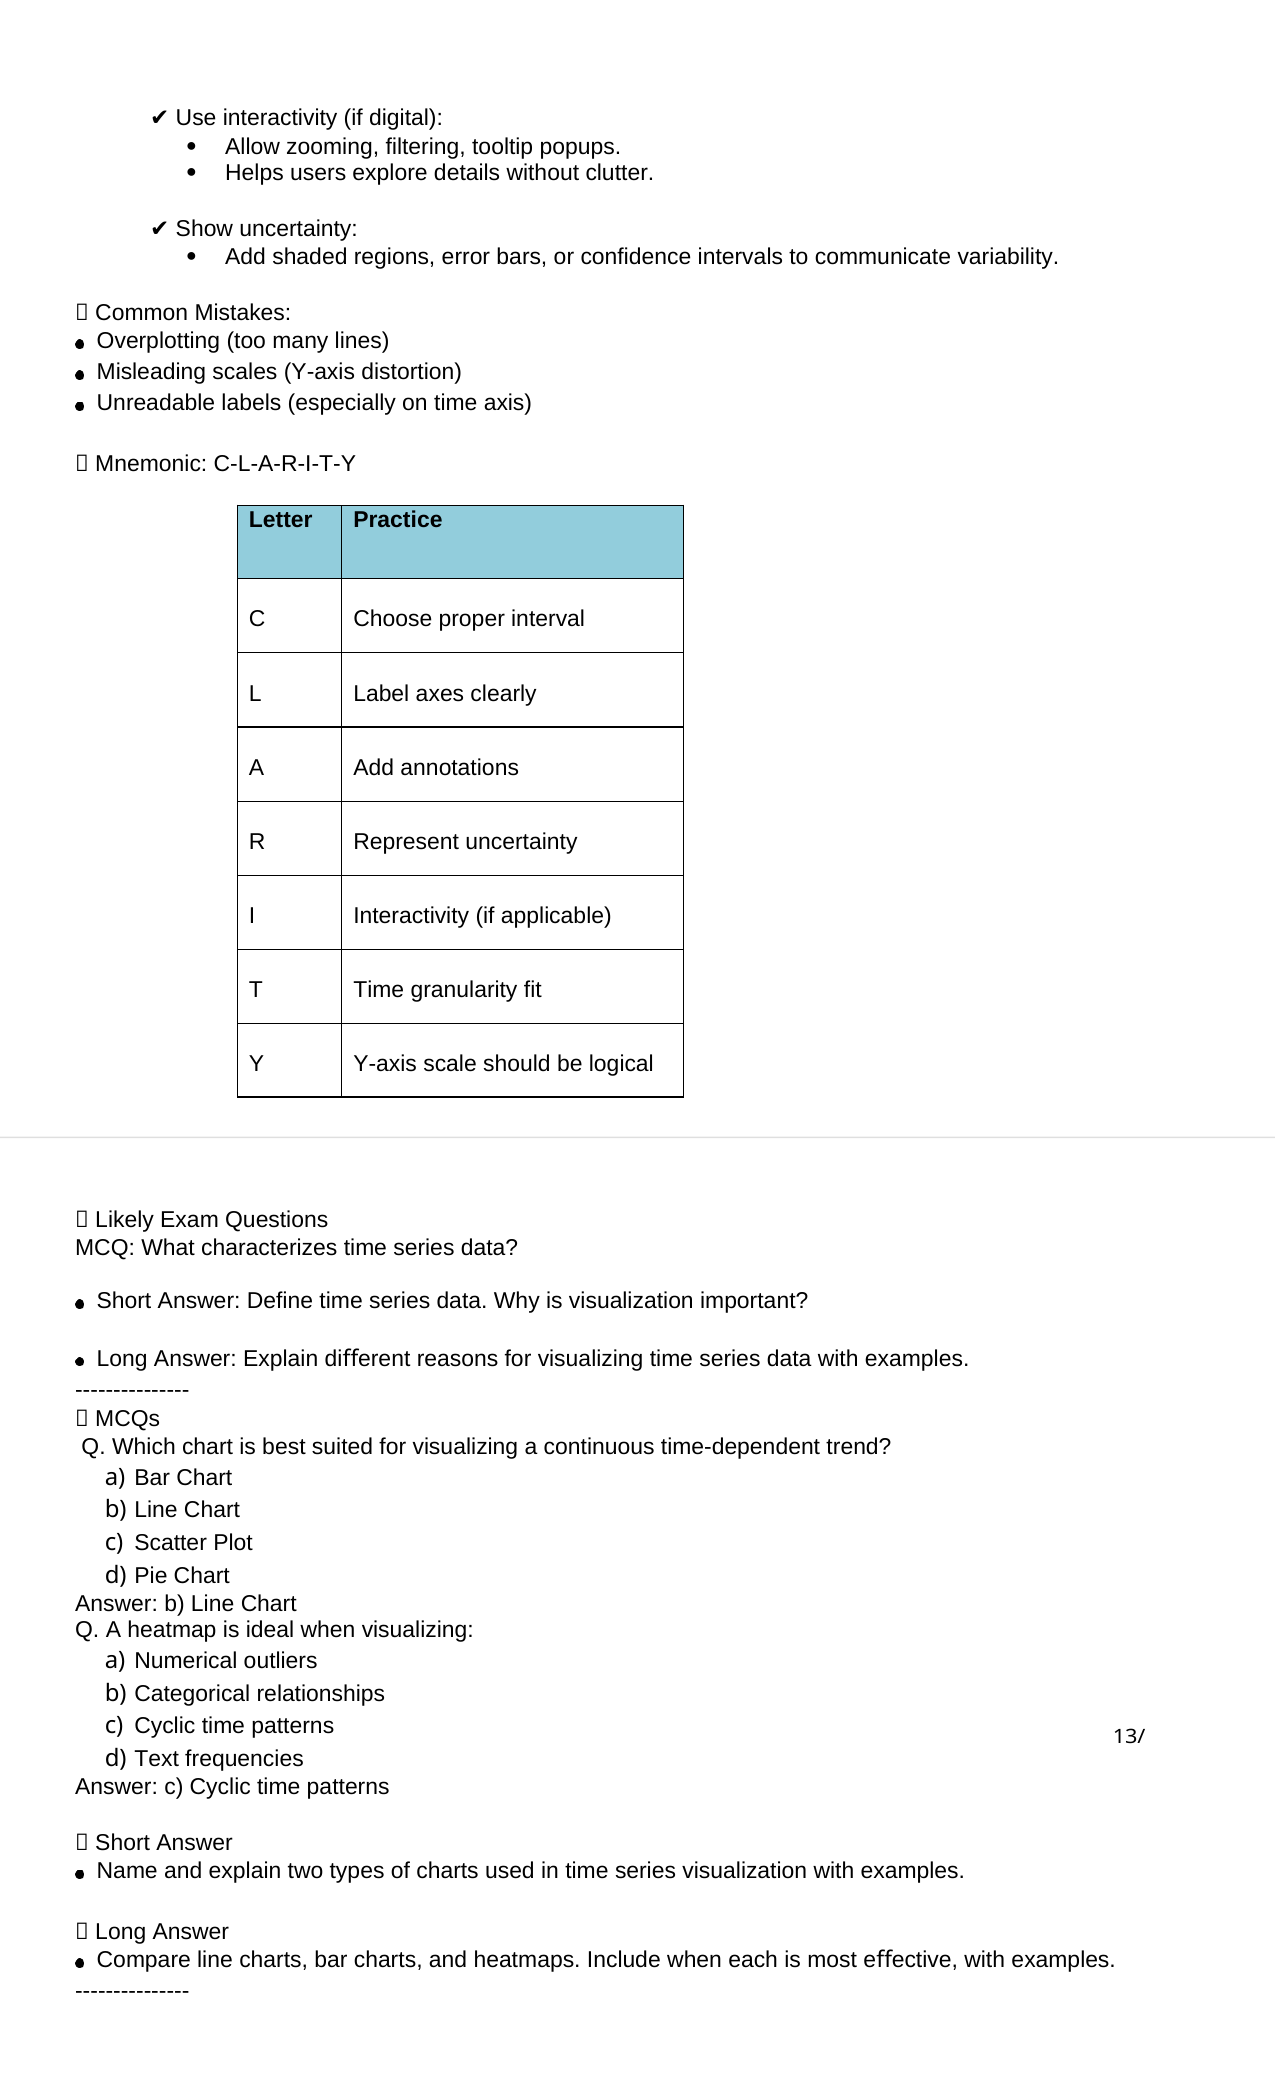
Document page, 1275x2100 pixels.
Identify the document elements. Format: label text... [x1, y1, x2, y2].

table_cell C [238, 579, 341, 652]
text Misleading scales (Y-axis distortion) [75, 358, 1200, 389]
table_cell Time granularity fit [342, 950, 683, 1023]
picture [75, 1958, 84, 1968]
table_cell Add annotations [342, 728, 683, 801]
table_cell Interactivity (if applicable) [342, 876, 683, 949]
table_cell Y [238, 1024, 341, 1096]
text ✔ Show uncertainty: [150, 212, 1200, 243]
text --------------- [75, 1977, 1200, 2004]
picture [75, 1357, 84, 1366]
table_cell T [238, 950, 341, 1023]
table_cell L [238, 653, 341, 726]
text ✅ Short Answer [75, 1826, 1200, 1857]
table_cell I [238, 876, 341, 949]
list Numerical outliers [104, 1643, 1200, 1675]
text Answer: c) Cyclic time patterns [75, 1773, 1200, 1799]
text Compare line charts, bar charts, and heatmaps. Include when each is most eﬀective, with examples. [75, 1946, 1200, 1977]
list Bar Chart [104, 1460, 1200, 1492]
list Helps users explore details without clutter. [187, 159, 1200, 185]
picture [75, 370, 84, 380]
text Q. A heatmap is ideal when visualizing: [75, 1616, 1200, 1643]
text Long Answer: Explain diﬀerent reasons for visualizing time series data with examples. [75, 1344, 1200, 1376]
picture [75, 402, 84, 411]
text Answer: b) Line Chart [75, 1590, 1200, 1616]
table_header Practice [342, 506, 683, 578]
text 🎯 Likely Exam Questions [75, 1203, 1200, 1234]
text MCQ: What characterizes time series data? [75, 1234, 1200, 1261]
list Text frequencies [104, 1741, 1200, 1773]
table_cell R [238, 802, 341, 875]
picture [75, 1299, 84, 1309]
table_cell Represent uncertainty [342, 802, 683, 875]
text --------------- [75, 1376, 1200, 1402]
list Pie Chart [104, 1557, 1200, 1590]
table_cell A [238, 728, 341, 801]
table_cell Label axes clearly [342, 653, 683, 726]
text Unreadable labels (especially on time axis) [75, 389, 1200, 421]
picture [75, 339, 84, 349]
table_header Letter [238, 506, 341, 578]
list Categorical relationships [104, 1675, 1200, 1708]
list Add shaded regions, error bars, or conﬁdence intervals to communicate variability. [187, 243, 1200, 269]
text 🧠 Mnemonic: C-L-A-R-I-T-Y [75, 447, 1200, 478]
text Name and explain two types of charts used in time series visualization with examples. [75, 1857, 1200, 1888]
text Short Answer: Deﬁne time series data. Why is visualization important? [75, 1287, 1200, 1318]
text ✅ Long Answer [75, 1915, 1200, 1946]
table_cell Choose proper interval [342, 579, 683, 652]
text ✅ MCQs [75, 1402, 1200, 1433]
text Overplotting (too many lines) [75, 327, 1200, 358]
list Line Chart [104, 1492, 1200, 1525]
list Allow zooming, ﬁltering, tooltip popups. [187, 133, 1200, 159]
text Q. Which chart is best suited for visualizing a continuous time-dependent trend? [75, 1433, 1200, 1460]
list Cyclic time patterns [104, 1708, 1200, 1741]
picture [75, 1870, 84, 1879]
table_cell Y-axis scale should be logical [342, 1024, 683, 1096]
list Scatter Plot [104, 1525, 1200, 1557]
text ✔ Use interactivity (if digital): [150, 101, 1200, 133]
text ❌ Common Mistakes: [75, 296, 1200, 327]
